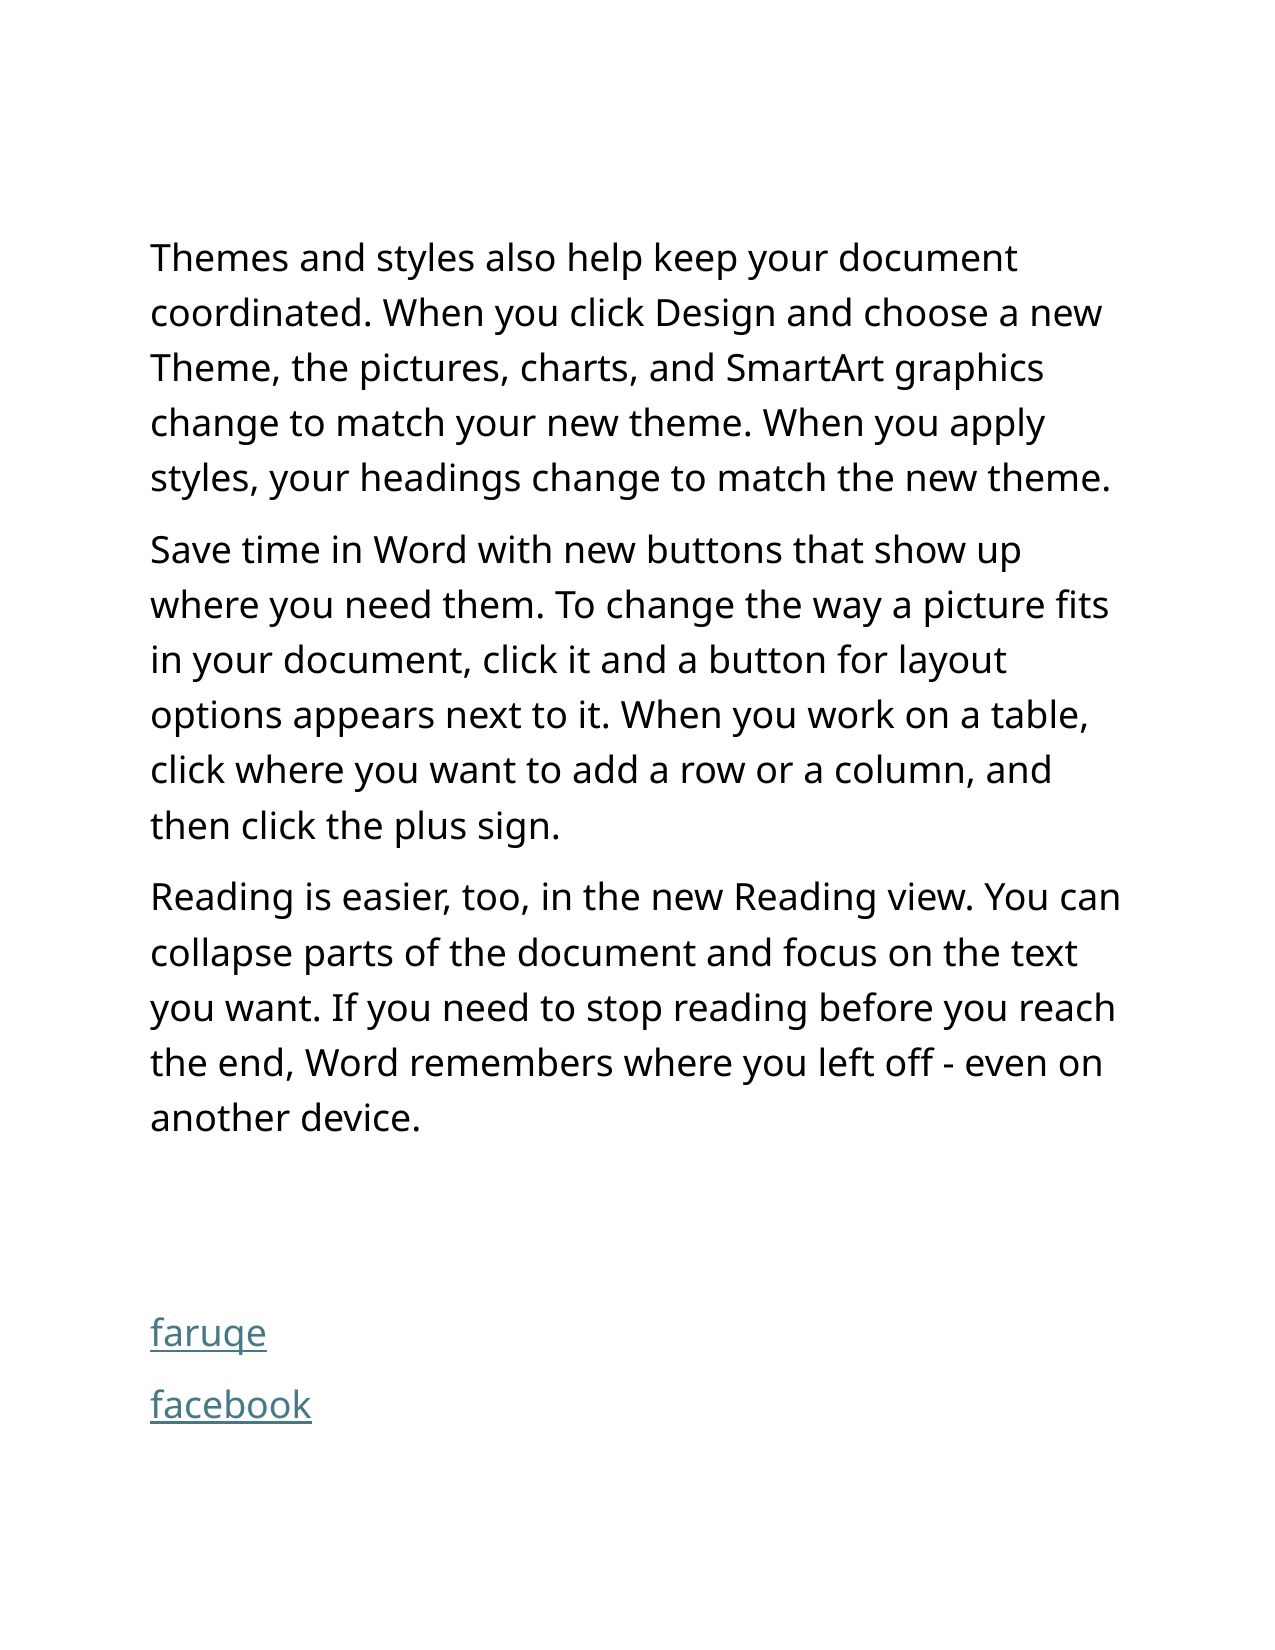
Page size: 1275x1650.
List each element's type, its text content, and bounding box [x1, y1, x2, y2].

text Save time in Word with new buttons that show up where you need them. To change the way a picture fits in your document, click it and a button for layout options appears next to it. When you work on a table, click where you want to add a row or a column, and then click the plus sign. [150, 523, 1125, 850]
text Reading is easier, too, in the new Reading view. You can collapse parts of the document and focus on the text you want. If you need to stop reading before you reach the end, Word remembers where you left off - even on another device. [150, 871, 1125, 1142]
text facebook [150, 1378, 1125, 1429]
text Themes and styles also help keep your document coordinated. When you click Design and choose a new Theme, the pictures, charts, and SmartArt graphics change to match your new theme. When you apply styles, your headings change to match the new theme. [150, 231, 1125, 503]
text faruqe [150, 1306, 1125, 1357]
